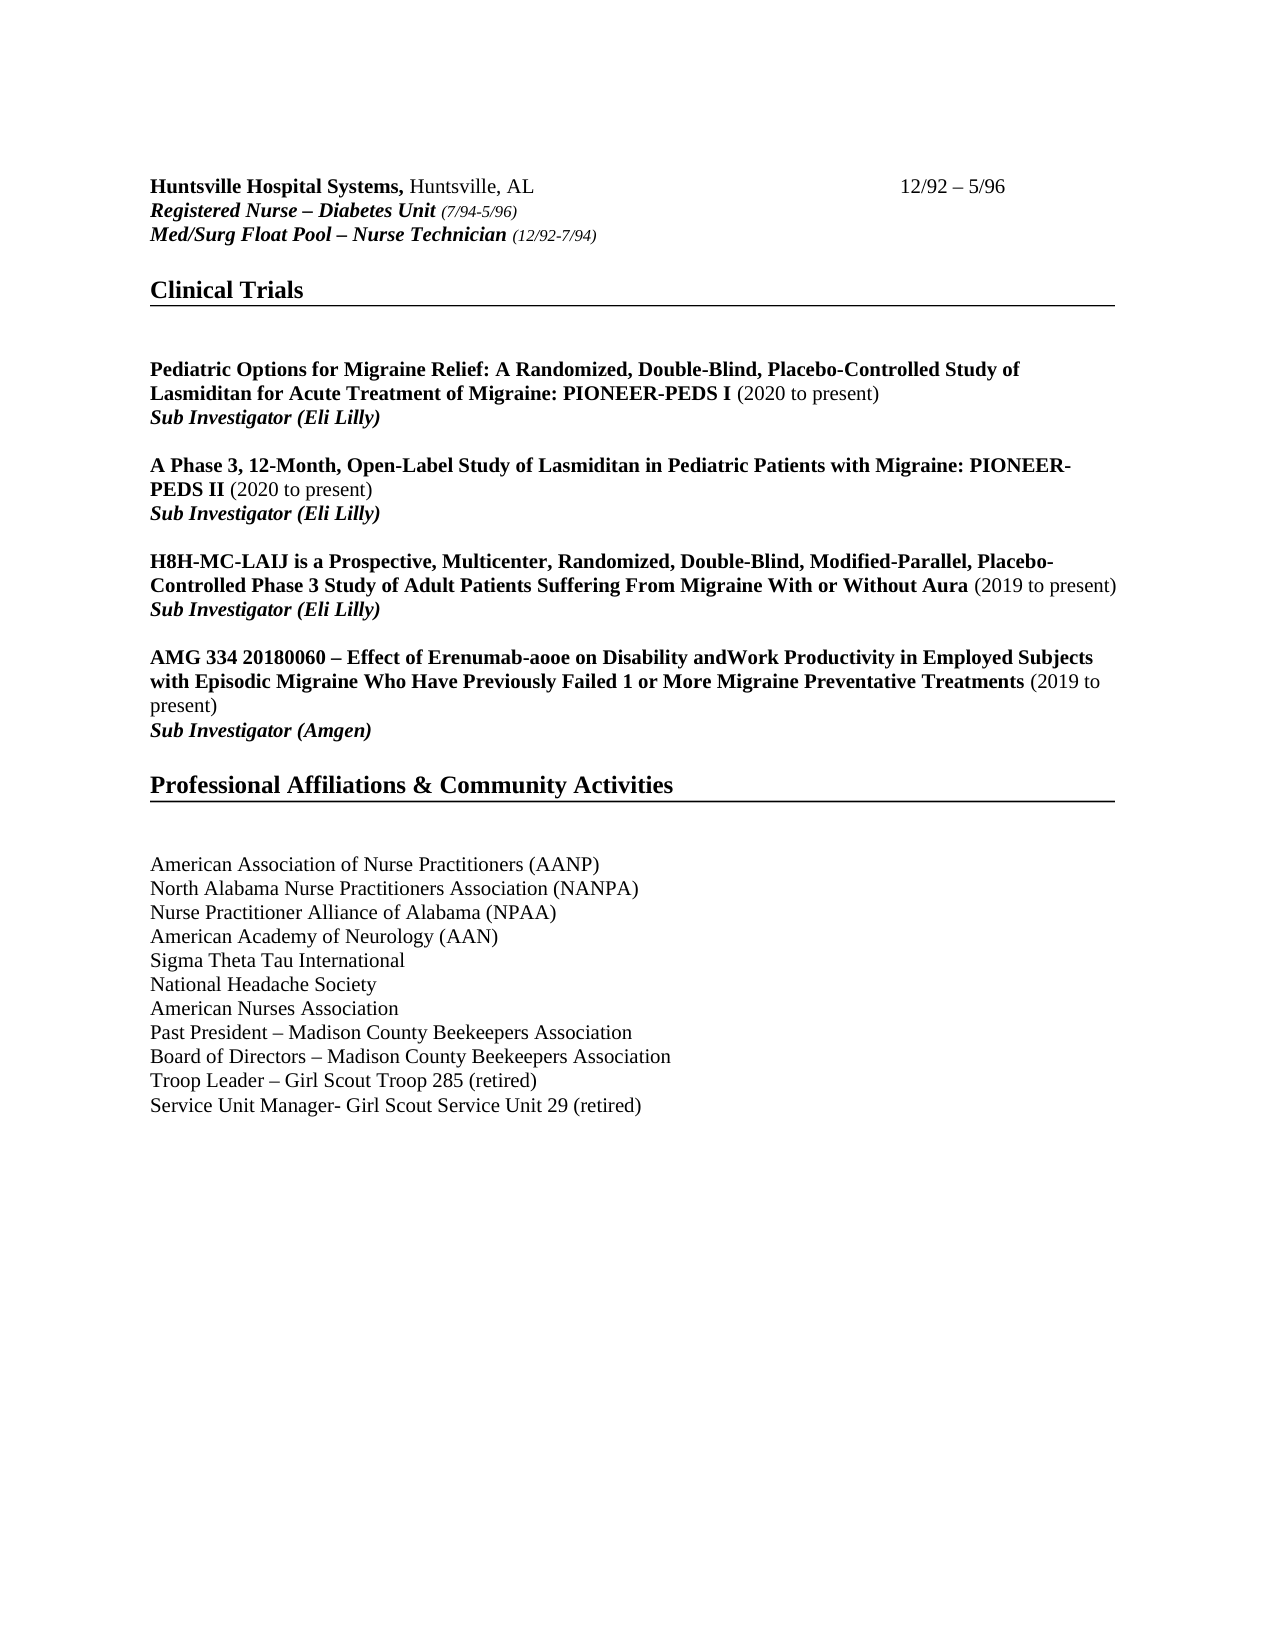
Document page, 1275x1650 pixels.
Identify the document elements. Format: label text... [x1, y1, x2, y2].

text American Academy of Neurology (AAN) [150, 924, 1125, 948]
text Sub Investigator (Eli Lilly) [150, 405, 1125, 429]
text Pediatric Options for Migraine Relief: A Randomized, Double-Blind, Placebo-Controlled Study of Lasmiditan for Acute Treatment of Migraine: PIONEER-PEDS I (2020 to present) [150, 357, 1125, 405]
text Sigma Theta Tau International [150, 948, 1125, 972]
text North Alabama Nurse Practitioners Association (NANPA) [150, 876, 1125, 900]
picture [150, 303, 1115, 308]
text AMG 334 20180060 – Effect of Erenumab-aooe on Disability andWork Productivity in Employed Subjects with Episodic Migraine Who Have Previously Failed 1 or More Migraine Preventative Treatments (2019 to present) [150, 645, 1125, 717]
text Nurse Practitioner Alliance of Alabama (NPAA) [150, 900, 1125, 924]
text Professional Affiliations & Community Activities [150, 770, 1125, 828]
text Sub Investigator (Amgen) [150, 717, 1125, 742]
text Past President – Madison County Beekeepers Association [150, 1020, 1125, 1044]
picture [150, 798, 1115, 804]
text Troop Leader – Girl Scout Troop 285 (retired) [150, 1068, 1125, 1092]
text American Association of Nurse Practitioners (AANP) [150, 852, 1125, 876]
text Clinical Trials [150, 275, 1125, 304]
text Service Unit Manager- Girl Scout Service Unit 29 (retired) [150, 1092, 1125, 1117]
text American Nurses Association [150, 996, 1125, 1020]
text Board of Directors – Madison County Beekeepers Association [150, 1044, 1125, 1068]
text H8H-MC-LAIJ is a Prospective, Multicenter, Randomized, Double-Blind, Modified-Parallel, Placebo-Controlled Phase 3 Study of Adult Patients Suffering From Migraine With or Without Aura (2019 to present) [150, 549, 1125, 597]
text Sub Investigator (Eli Lilly) [150, 501, 1125, 525]
text A Phase 3, 12-Month, Open-Label Study of Lasmiditan in Pediatric Patients with Migraine: PIONEER-PEDS II (2020 to present) [150, 453, 1125, 501]
text Huntsville Hospital Systems, Huntsville, AL 12/92 – 5/96 [150, 174, 1125, 198]
text Registered Nurse – Diabetes Unit (7/94-5/96) [150, 198, 1125, 222]
text Sub Investigator (Eli Lilly) [150, 597, 1125, 621]
text National Headache Society [150, 972, 1125, 996]
text Med/Surg Float Pool – Nurse Technician (12/92-7/94) [150, 222, 1125, 246]
